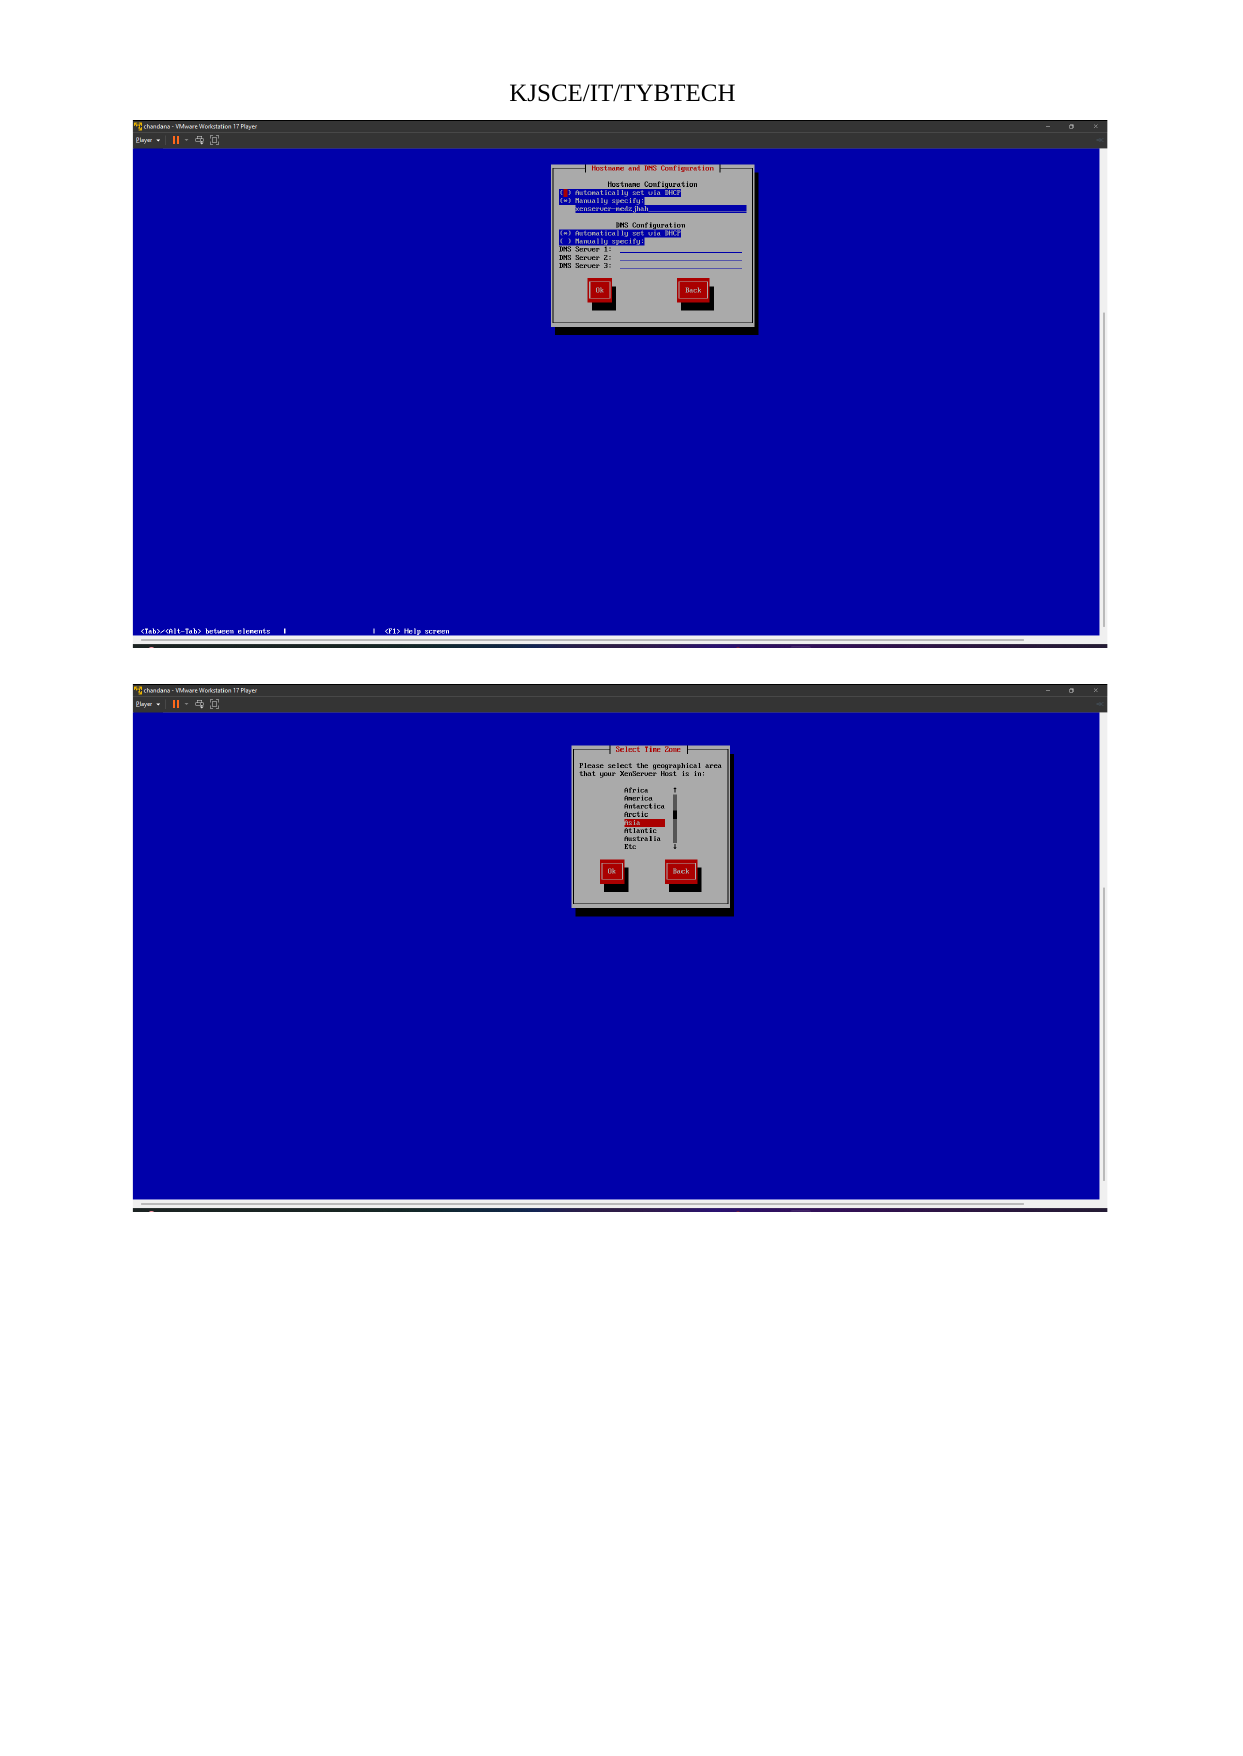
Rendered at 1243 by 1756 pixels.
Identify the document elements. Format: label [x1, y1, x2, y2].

picture [132, 120, 1108, 648]
picture [132, 684, 1108, 1212]
